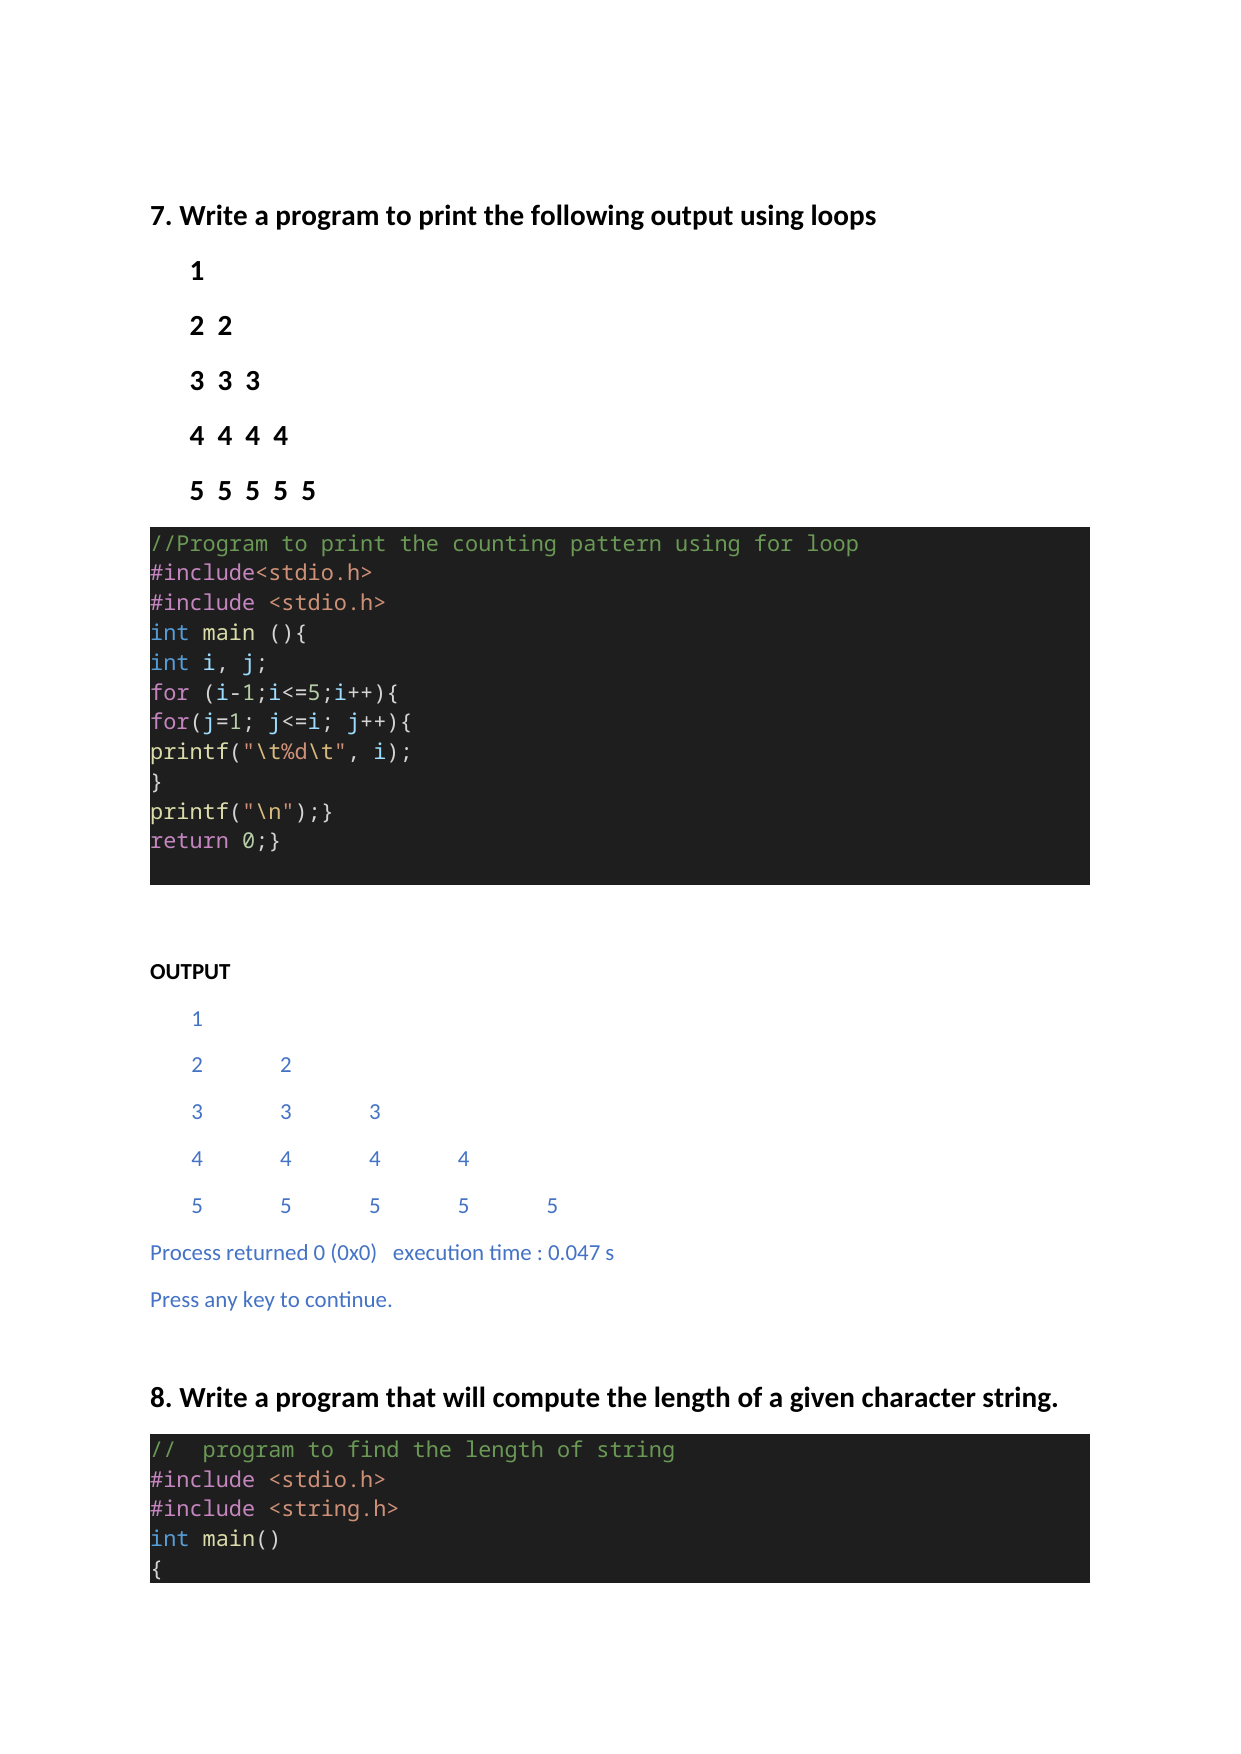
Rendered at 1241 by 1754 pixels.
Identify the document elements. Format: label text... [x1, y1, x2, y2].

text int main() [150, 1523, 1090, 1553]
text int i, j; [150, 647, 1090, 676]
text { [150, 1553, 1090, 1583]
text #include <stdio.h> [150, 587, 1090, 617]
text 3 3 3 [150, 1097, 1090, 1126]
text #include <string.h> [150, 1493, 1090, 1523]
text for (i-1;i<=5;i++){ [150, 676, 1090, 706]
text Press any key to continue. [150, 1285, 1090, 1313]
text printf("\n");} [150, 796, 1090, 825]
text return 0;} [150, 825, 1090, 855]
text 5 5 5 5 5 [150, 1191, 1090, 1219]
text 8. Write a program that will compute the length of a given character string. [150, 1379, 1090, 1414]
text int main (){ [150, 617, 1090, 647]
text 1 [150, 1004, 1090, 1032]
text for(j=1; j<=i; j++){ [150, 706, 1090, 736]
text OUTPUT [150, 957, 1090, 985]
text // program to find the length of string [150, 1434, 1090, 1464]
text 1 [150, 252, 1090, 288]
text Process returned 0 (0x0) execution time : 0.047 s [150, 1238, 1090, 1266]
text #include<stdio.h> [150, 557, 1090, 587]
text 3 3 3 [150, 362, 1090, 398]
text 7. Write a program to print the following output using loops [150, 197, 1090, 232]
text printf("\t%d\t", i); [150, 736, 1090, 766]
text 2 2 [150, 1051, 1090, 1079]
text 2 2 [150, 307, 1090, 343]
text #include <stdio.h> [150, 1464, 1090, 1493]
text 4 4 4 4 [150, 1144, 1090, 1172]
text } [150, 766, 1090, 796]
text 5 5 5 5 5 [150, 472, 1090, 508]
text 4 4 4 4 [150, 417, 1090, 453]
text //Program to print the counting pattern using for loop [150, 527, 1090, 557]
